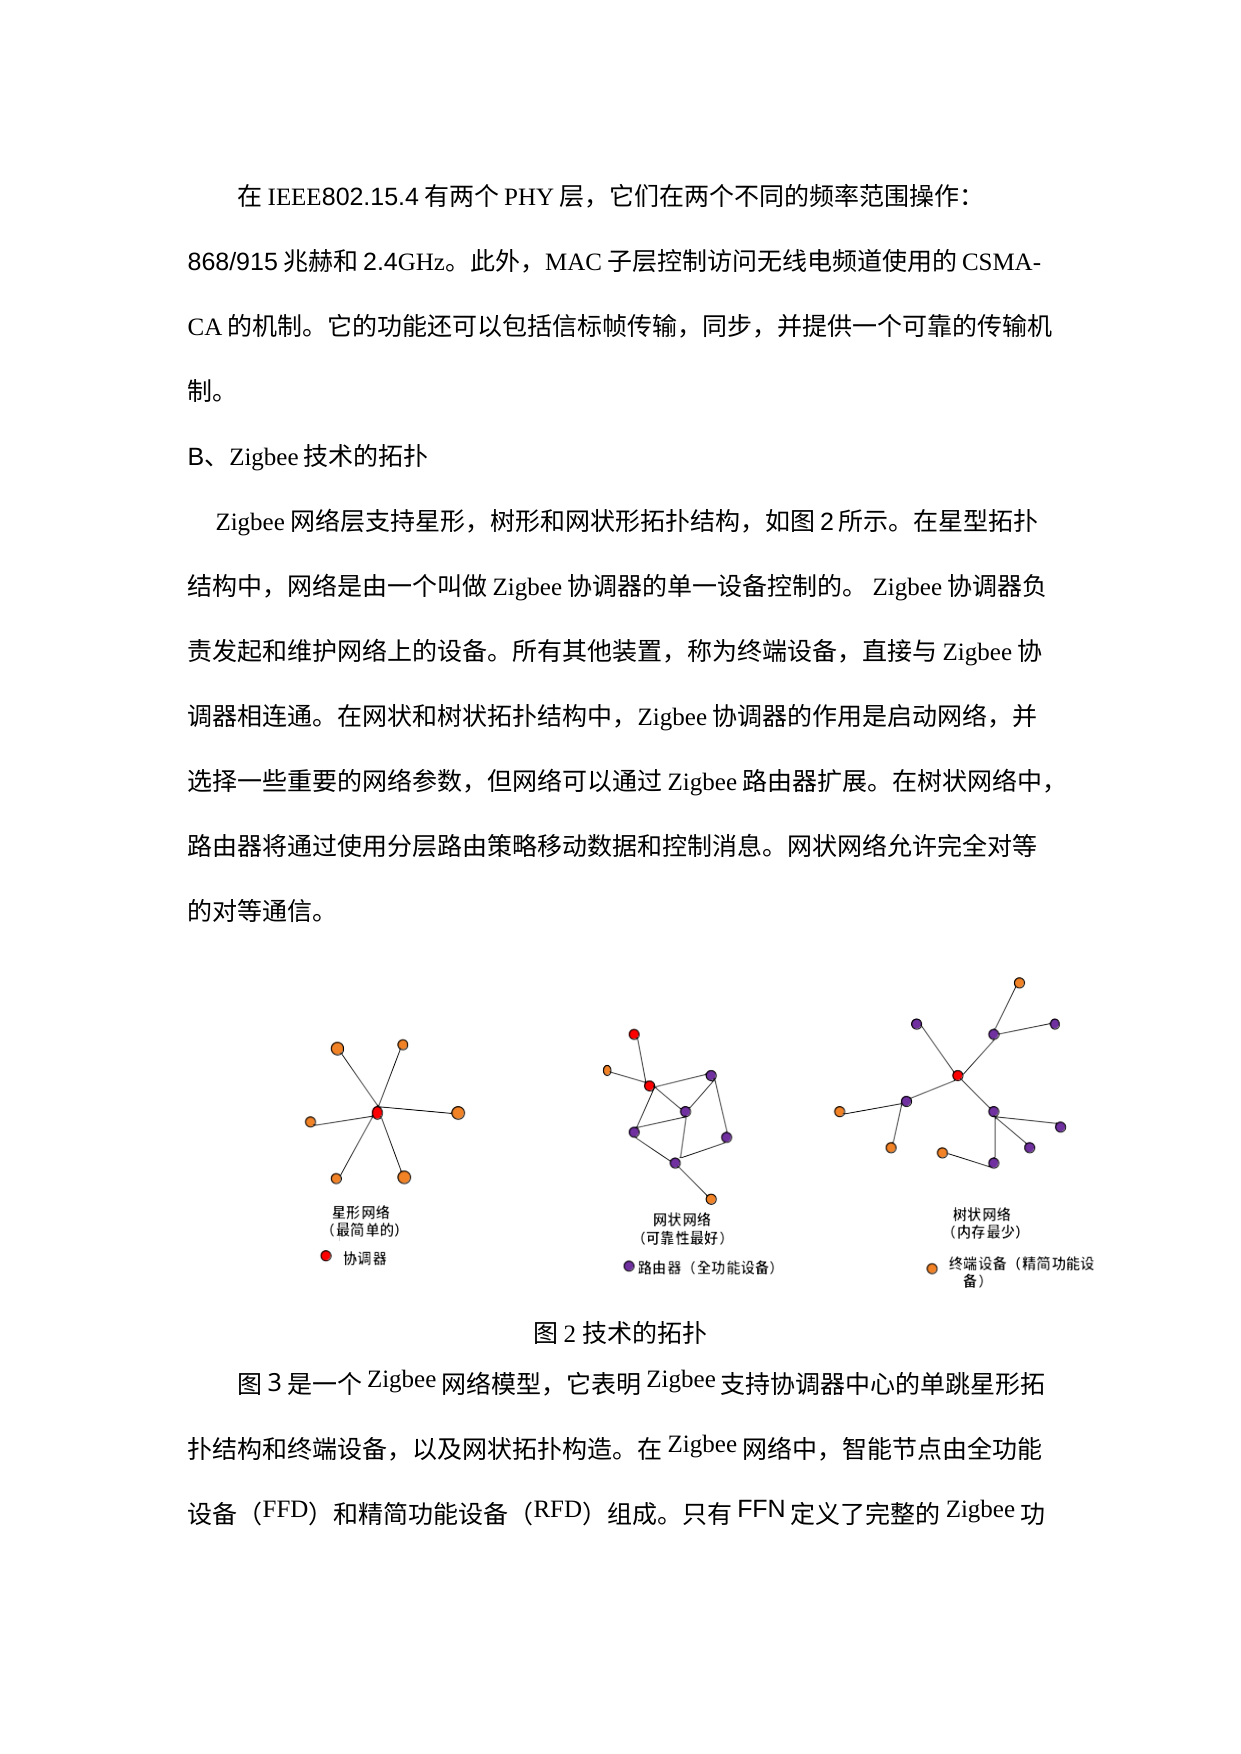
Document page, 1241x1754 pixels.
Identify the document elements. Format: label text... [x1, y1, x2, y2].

text 在IEEE802.15.4有两个PHY层，它们在两个不同的频率范围操作：868/915兆赫和2.4GHz。此外，MAC子层控制访问无线电频道使用的CSMA- CA的机制。它的功能还可以包括信标帧传输，同步，并提供一个可靠的传输机制。 [187, 162, 1053, 422]
text 图2 技术的拓扑 [187, 974, 1053, 1364]
text B、Zigbee技术的拓扑 Zigbee网络层支持星形，树形和网状形拓扑结构，如图2所示。在星型拓扑结构中，网络是由一个叫做Zigbee协调器的单一设备控制的。 Zigbee协调器负责发起和维护网络上的设备。所有其他装置，称为终端设备，直接与Zigbee协调器相连通。在网状和树状拓扑结构中，Zigbee协调器的作用是启动网络，并选择一些重要的网络参数，但网络可以通过Zigbee路由器扩展。在树状网络中，路由器将通过使用分层路由策略移动数据和控制消息。网状网络允许完全对等的对等通信。 [187, 422, 1053, 942]
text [187, 1364, 1053, 1559]
